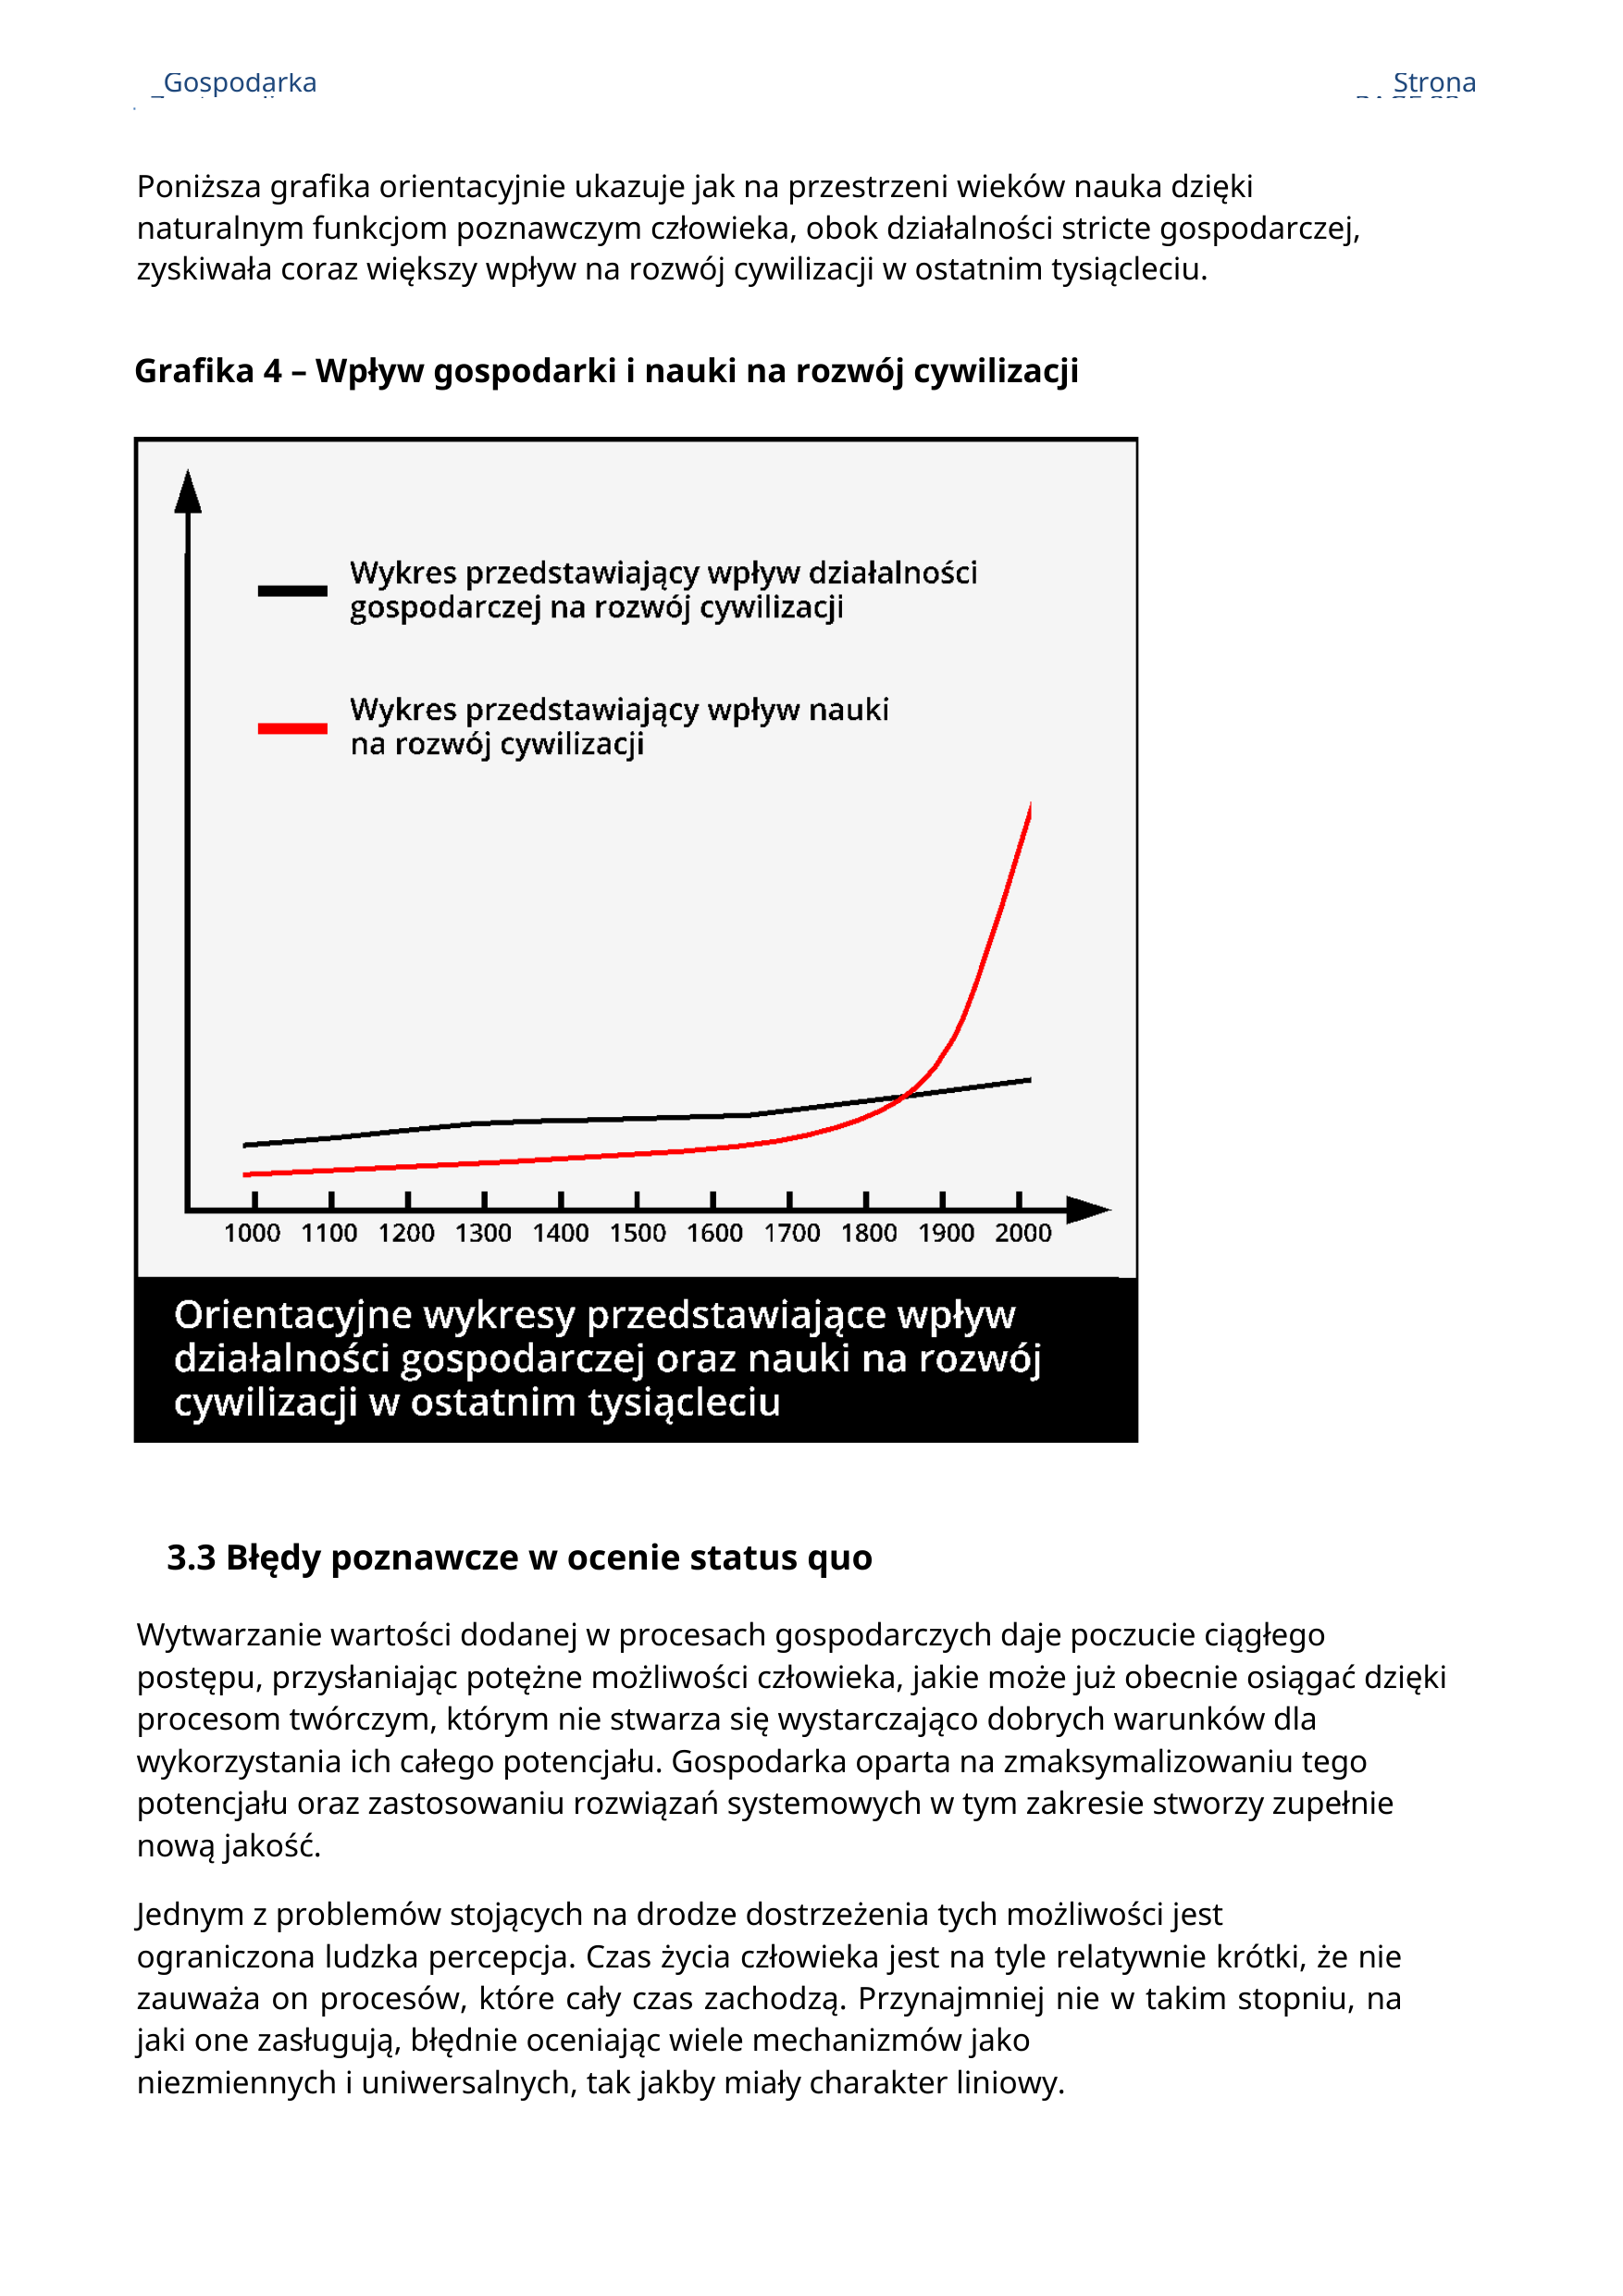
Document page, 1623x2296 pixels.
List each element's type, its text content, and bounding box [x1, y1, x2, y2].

text Poniższa grafika orientacyjnie ukazuje jak na przestrzeni wieków nauka dzięki [136, 164, 1497, 206]
text ograniczona ludzka percepcja. Czas życia człowieka jest na tyle relatywnie krótki, że nie zauważa on procesów, które cały czas zachodzą. Przynajmniej nie w takim stopniu, na jaki one zasługują, błędnie oceniając wiele mechanizmów jako [136, 1934, 1404, 2061]
text Wytwarzanie wartości dodanej w procesach gospodarczych daje poczucie ciągłego [136, 1613, 1497, 1655]
subtitle Grafika 4 – Wpływ gospodarki i nauki na rozwój cywilizacji [125, 348, 1497, 392]
text niezmiennych i uniwersalnych, tak jakby miały charakter liniowy. [136, 2061, 1497, 2103]
picture [133, 437, 1139, 1443]
text Jednym z problemów stojących na drodze dostrzeżenia tych możliwości jest [136, 1893, 1497, 1934]
subtitle 3.3 Błędy poznawcze w ocenie status quo [157, 1533, 1497, 1580]
text naturalnym funkcjom poznawczym człowieka, obok działalności stricte gospodarczej, zyskiwała coraz większy wpływ na rozwój cywilizacji w ostatnim tysiącleciu. [136, 206, 1497, 289]
text postępu, przysłaniając potężne możliwości człowieka, jakie może już obecnie osiągać dzięki procesom twórczym, którym nie stwarza się wystarczająco dobrych warunków dla wykorzystania ich całego potencjału. Gospodarka oparta na zmaksymalizowaniu tego potencjału oraz zastosowaniu rozwiązań systemowych w tym zakresie stworzy zupełnie nową jakość. [136, 1656, 1476, 1866]
